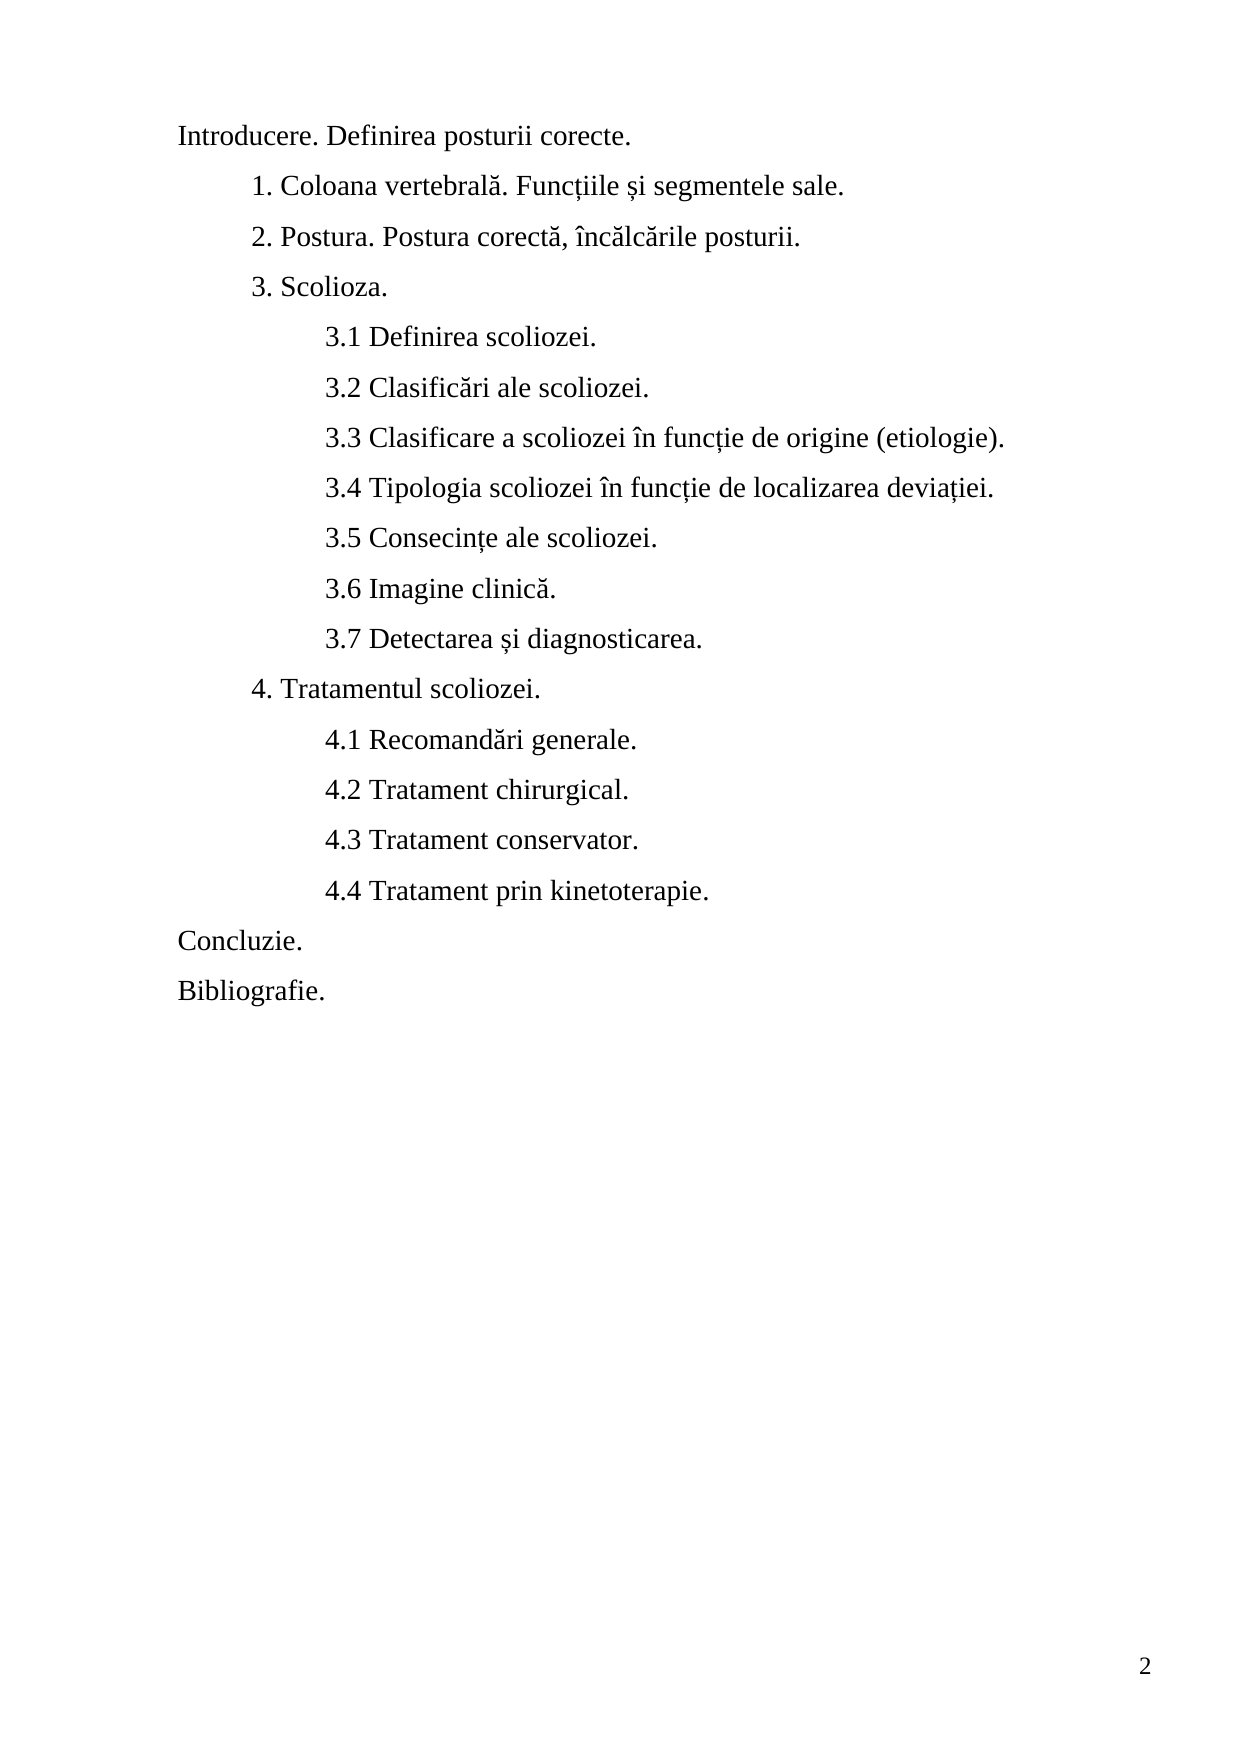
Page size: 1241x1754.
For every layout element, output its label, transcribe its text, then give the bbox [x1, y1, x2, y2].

text Concluzie. [177, 923, 1152, 957]
text 4.4 Tratament prin kinetoterapie. [251, 873, 1152, 906]
text Introducere. Definirea posturii corecte. [177, 118, 1152, 152]
text 3.3 Clasificare a scoliozei în funcție de origine (etiologie). [251, 420, 1152, 453]
text 4.2 Tratament chirurgical. [251, 772, 1152, 806]
text 3. Scolioza. [177, 269, 1152, 303]
text 3.5 Consecințe ale scoliozei. [251, 521, 1152, 554]
text 4. Tratamentul scoliozei. [177, 672, 1152, 705]
text 3.7 Detectarea și diagnosticarea. [251, 621, 1152, 655]
text 4.3 Tratament conservator. [251, 822, 1152, 856]
text 2. Postura. Postura corectă, încălcările posturii. [177, 219, 1152, 252]
text 3.6 Imagine clinică. [251, 571, 1152, 604]
text 4.1 Recomandări generale. [251, 722, 1152, 755]
text 3.1 Definirea scoliozei. [251, 319, 1152, 353]
text 3.2 Clasificări ale scoliozei. [251, 370, 1152, 403]
text 3.4 Tipologia scoliozei în funcție de localizarea deviației. [251, 470, 1152, 504]
text 1. Coloana vertebrală. Funcțiile și segmentele sale. [177, 168, 1152, 202]
text Bibliografie. [177, 973, 1152, 1007]
